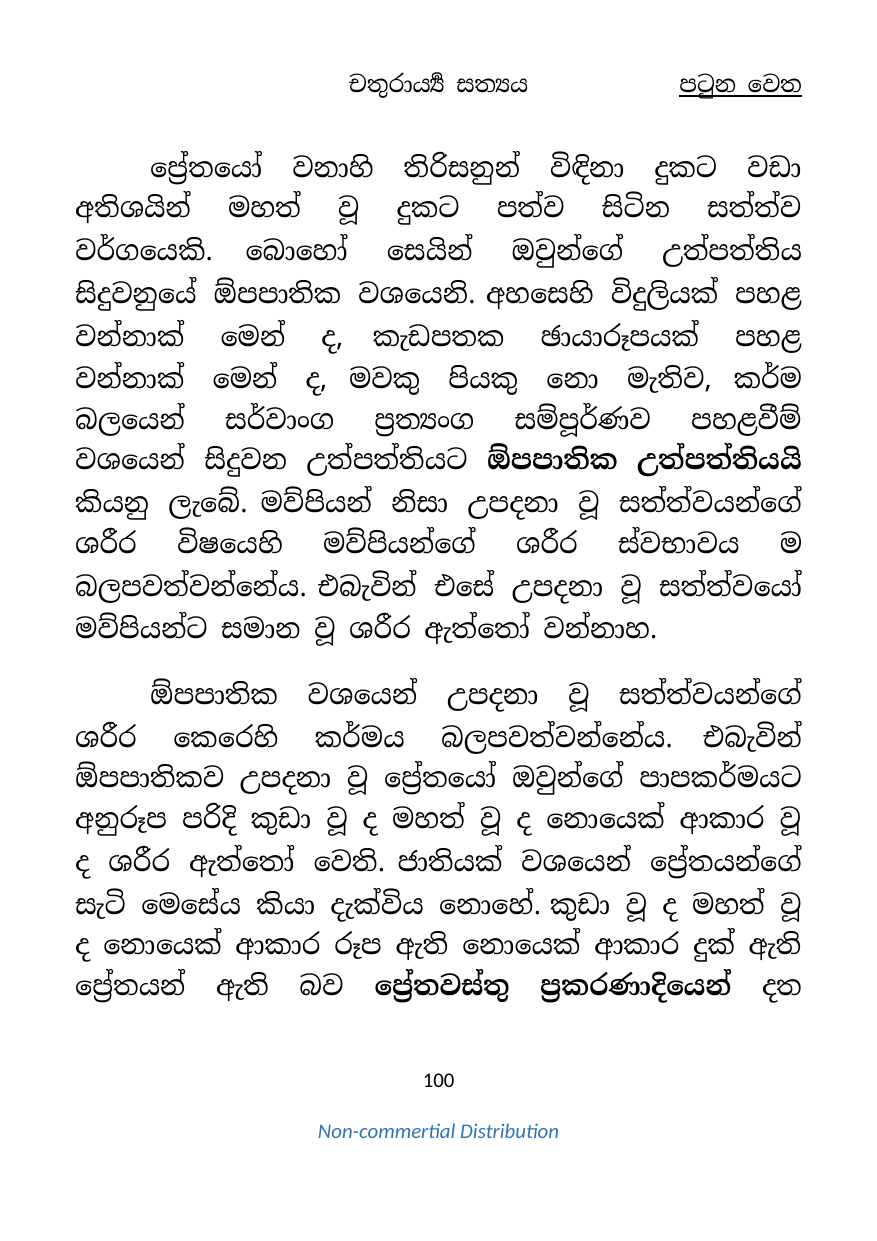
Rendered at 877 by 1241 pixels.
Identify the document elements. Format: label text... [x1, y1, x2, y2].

text ප්‍රේතයෝ වනාහි තිරිසනුන් විඳිනා දුකට වඩා අතිශයින් මහත් වූ දුකට පත්ව සිටින සත්ත්ව වර්ගයෙකි. බොහෝ සෙයින් ඔවුන්ගේ උත්පත්තිය සිදුවනුයේ ඕපපාතික වශයෙනි. අහසෙහි විදුලියක් පහළ වන්නාක් මෙන් ද, කැඩපතක ඡායාරූපයක් පහළ වන්නාක් මෙන් ද, මවකු පියකු නො මැතිව, කර්ම බලයෙන් සර්වාංග ප්‍ර‍ත්‍යංග සම්පූර්ණව පහළවීම් වශයෙන් සිදුවන උත්පත්තියට ඕපපාතික උත්පත්තියයි කියනු ලැබේ. මව්පියන් නිසා උපදනා වූ සත්ත්වයන්ගේ ශරීර විෂයෙහි මව්පියන්ගේ ශරීර ස්වභාවය ම බලපවත්වන්නේය. එබැවින් එසේ උපදනා වූ සත්ත්වයෝ මව්පියන්ට සමාන වූ ශරීර ඇත්තෝ වන්නාහ. [75, 150, 802, 647]
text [75, 678, 802, 1003]
